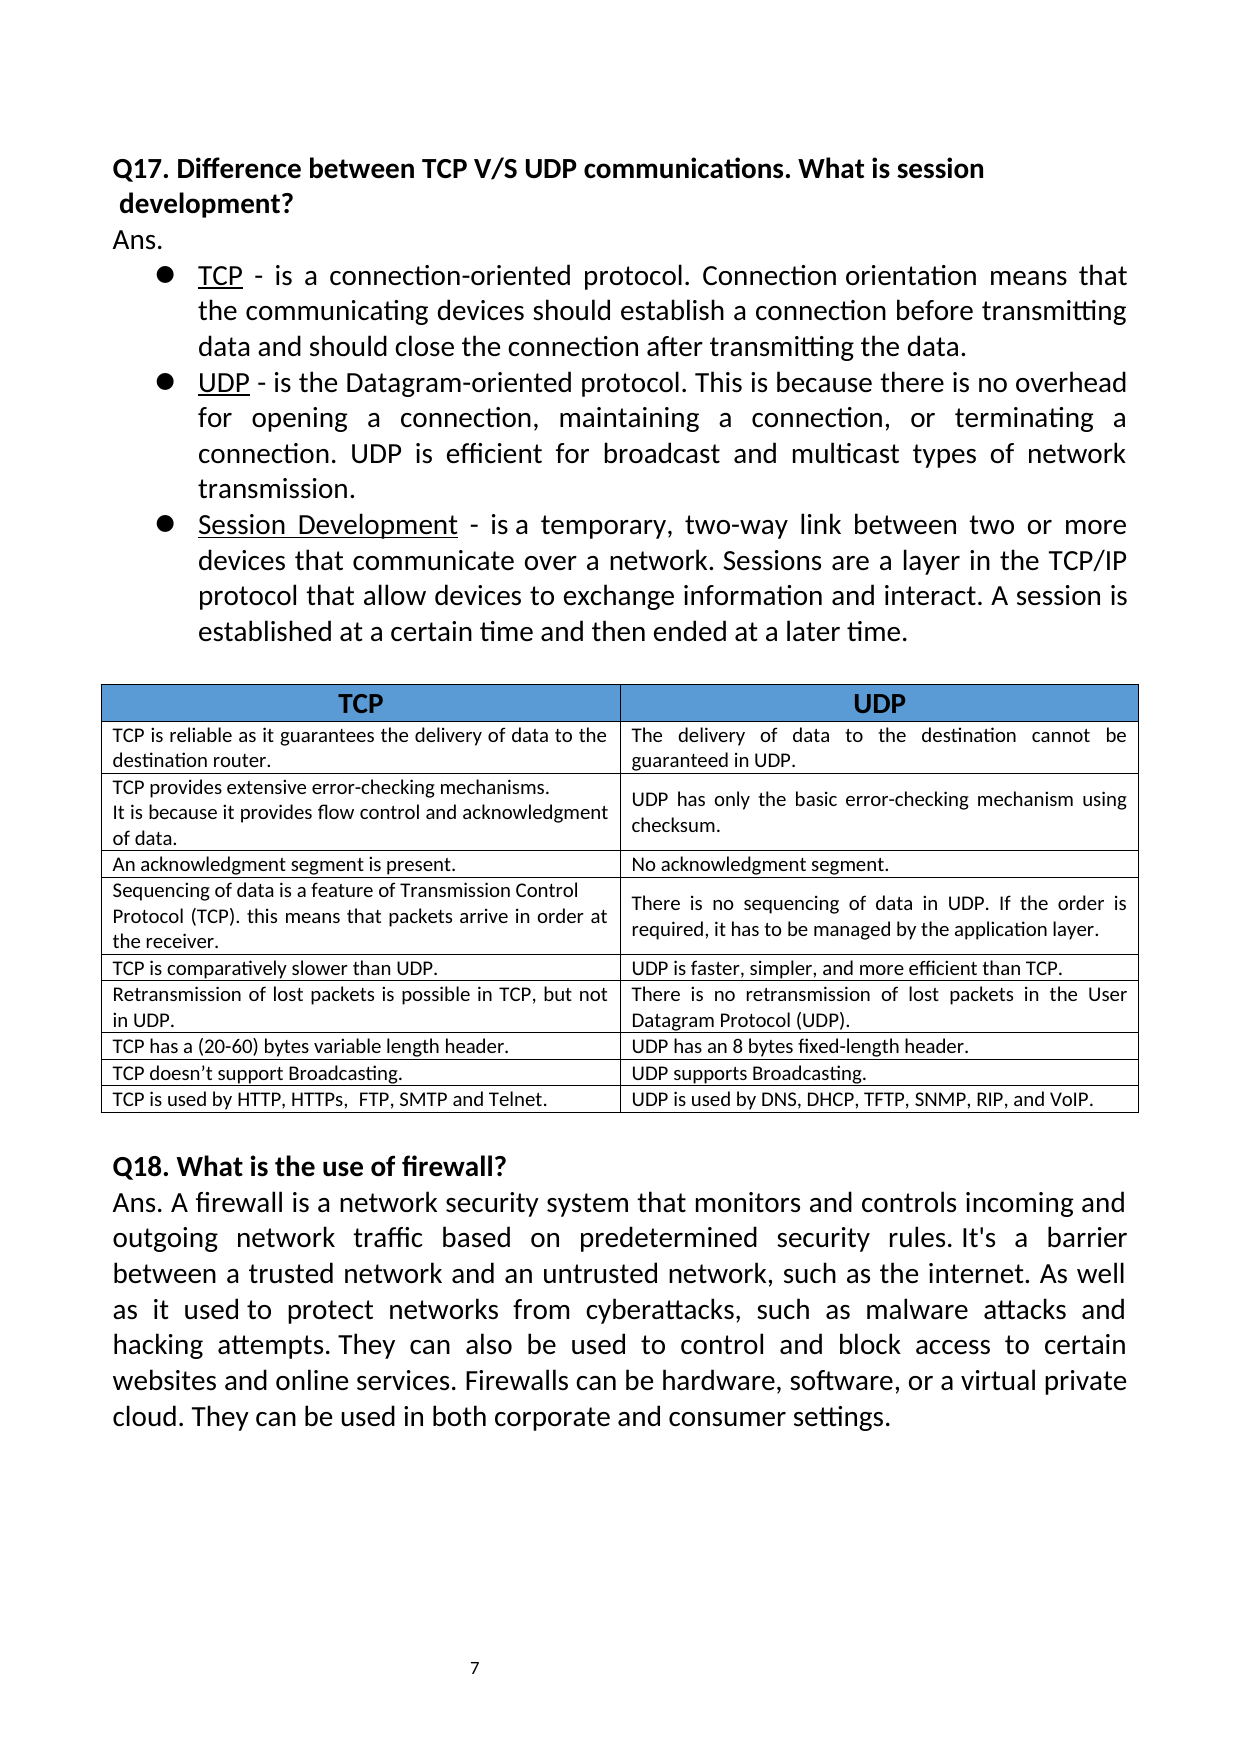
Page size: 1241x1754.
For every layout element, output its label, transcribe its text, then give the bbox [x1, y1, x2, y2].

table_cell UDP is faster, simpler, and more efficient than TCP. [621, 955, 1138, 980]
list TCP - is a connection-oriented protocol. Connection orientation means that the communicating devices should establish a connection before transmitting data and should close the connection after transmitting the data. [154, 257, 1128, 364]
table_cell TCP provides extensive error-checking mechanisms. It is because it provides flow control and acknowledgment of data. [102, 774, 620, 850]
table_header TCP [102, 685, 620, 721]
table_cell An acknowledgment segment is present. [102, 851, 620, 877]
list UDP - is the Datagram-oriented protocol. This is because there is no overhead for opening a connection, maintaining a connection, or terminating a connection. UDP is efficient for broadcast and multicast types of network transmission. [154, 364, 1128, 506]
list development? [112, 186, 1128, 221]
table_cell No acknowledgment segment. [621, 851, 1138, 877]
table_cell TCP is used by HTTP, HTTPs, FTP, SMTP and Telnet. [102, 1086, 620, 1112]
table_cell TCP doesn’t support Broadcasting. [102, 1060, 620, 1085]
table_cell There is no sequencing of data in UDP. If the order is required, it has to be managed by the application layer. [621, 878, 1138, 954]
list Ans. A firewall is a network security system that monitors and controls incoming and outgoing network traffic based on predetermined security rules. It's a barrier between a trusted network and an untrusted network, such as the internet. As well as it used to protect networks from cyberattacks, such as malware attacks and hacking attempts. They can also be used to control and block access to certain websites and online services. Firewalls can be hardware, software, or a virtual private cloud. They can be used in both corporate and consumer settings. [112, 1184, 1128, 1433]
table_cell TCP has a (20-60) bytes variable length header. [102, 1033, 620, 1059]
list Ans. [112, 221, 1128, 257]
table_cell UDP supports Broadcasting. [621, 1060, 1138, 1085]
table_header UDP [621, 685, 1138, 721]
table_cell UDP has an 8 bytes fixed-length header. [621, 1033, 1138, 1059]
table_cell There is no retransmission of lost packets in the User Datagram Protocol (UDP). [621, 981, 1138, 1032]
table_cell Sequencing of data is a feature of Transmission Control Protocol (TCP). this means that packets arrive in order at the receiver. [102, 878, 620, 954]
table_cell TCP is reliable as it guarantees the delivery of data to the destination router. [102, 722, 620, 773]
list Q18. What is the use of firewall? [112, 1148, 1128, 1184]
list Q17. Difference between TCP V/S UDP communications. What is session [112, 150, 1128, 186]
table_cell Retransmission of lost packets is possible in TCP, but not in UDP. [102, 981, 620, 1032]
table_cell UDP is used by DNS, DHCP, TFTP, SNMP, RIP, and VoIP. [621, 1086, 1138, 1112]
table_cell TCP is comparatively slower than UDP. [102, 955, 620, 980]
table_cell UDP has only the basic error-checking mechanism using checksum. [621, 774, 1138, 850]
table_cell The delivery of data to the destination cannot be guaranteed in UDP. [621, 722, 1138, 773]
list Session Development - is a temporary, two-way link between two or more devices that communicate over a network. Sessions are a layer in the TCP/IP protocol that allow devices to exchange information and interact. A session is established at a certain time and then ended at a later time. [154, 506, 1128, 649]
